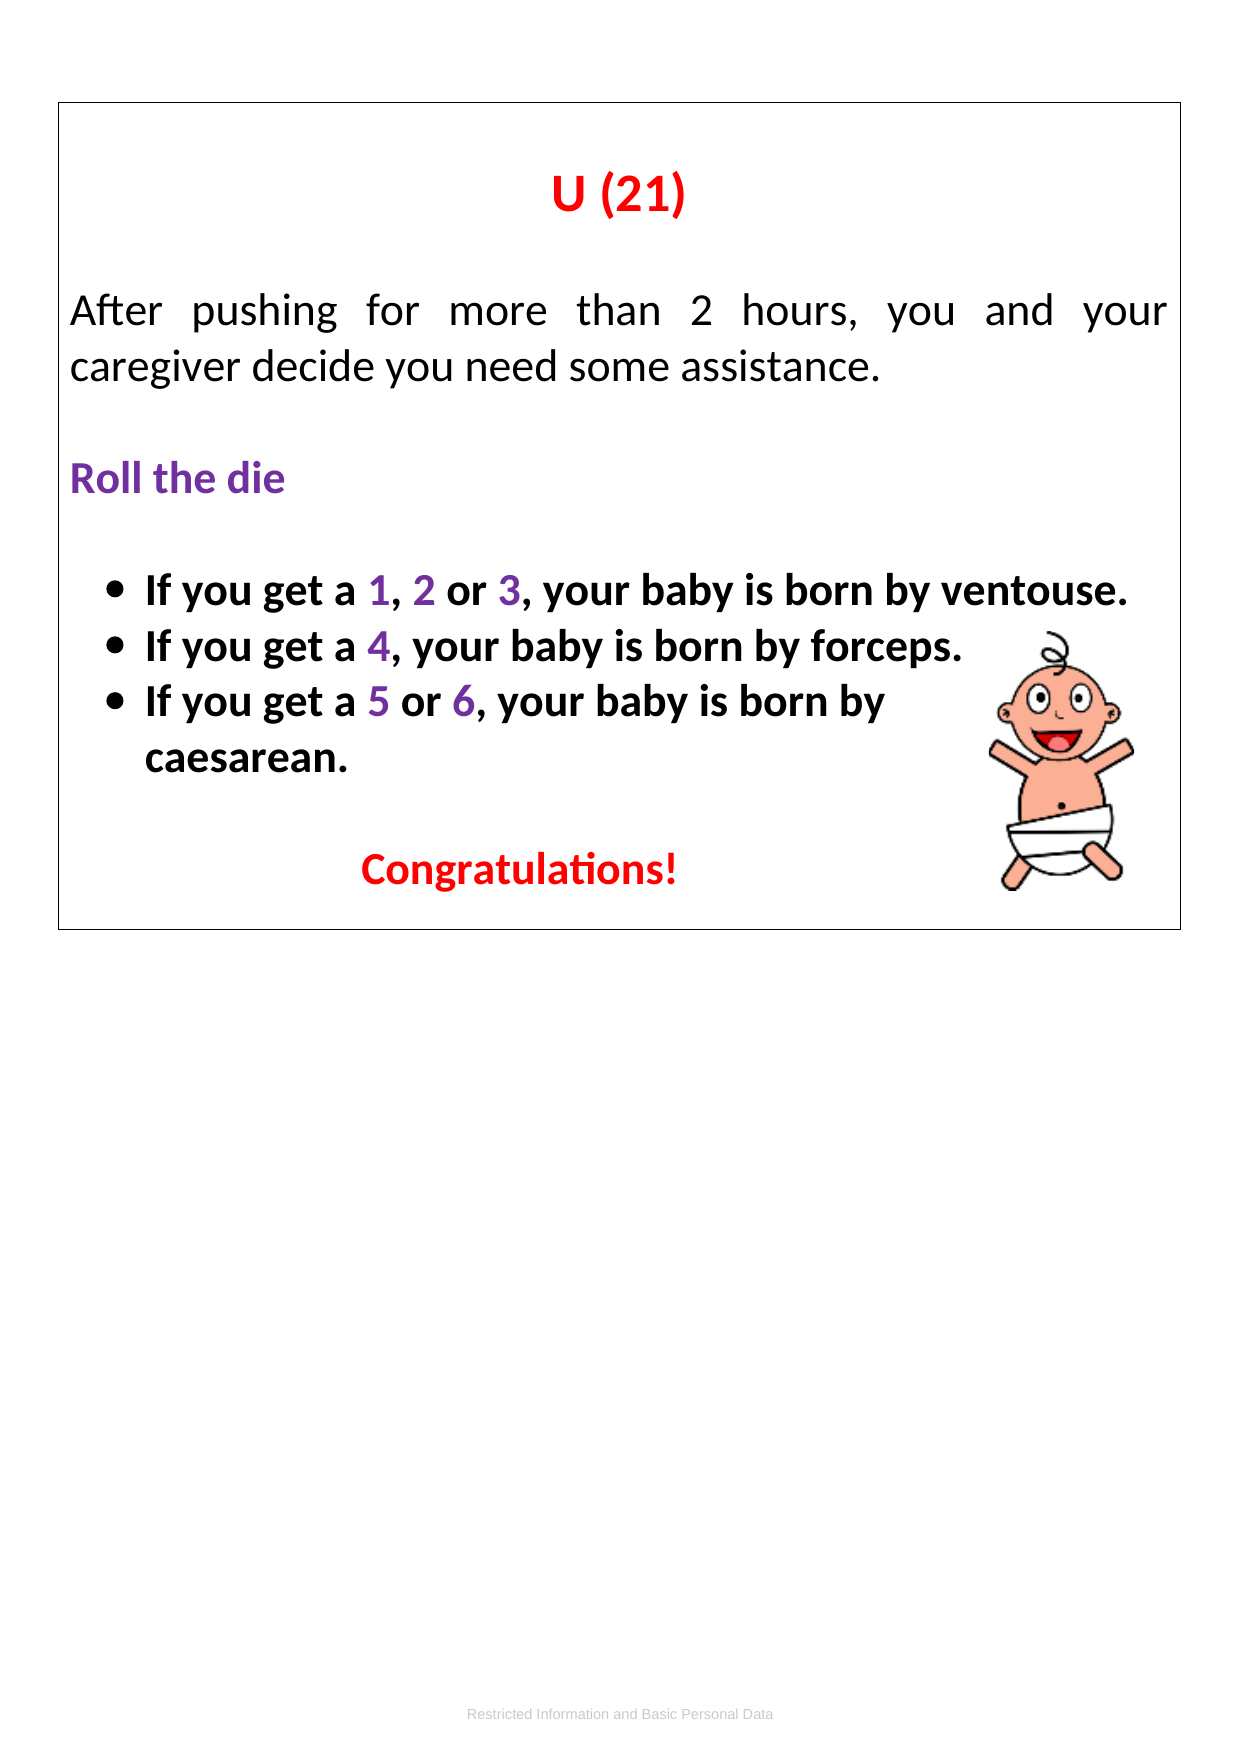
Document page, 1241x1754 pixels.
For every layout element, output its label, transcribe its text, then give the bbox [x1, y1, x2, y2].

table_cell U (21) After pushing for more than 2 hours, you and your caregiver decide you need some assistance. Roll the die If you get a 1, 2 or 3, your baby is born by ventouse. If you get a 4, your baby is born by forceps. If you get a 5 or 6, your baby is born by caesarean. Congratulations! [59, 103, 1180, 929]
picture [988, 631, 1135, 891]
